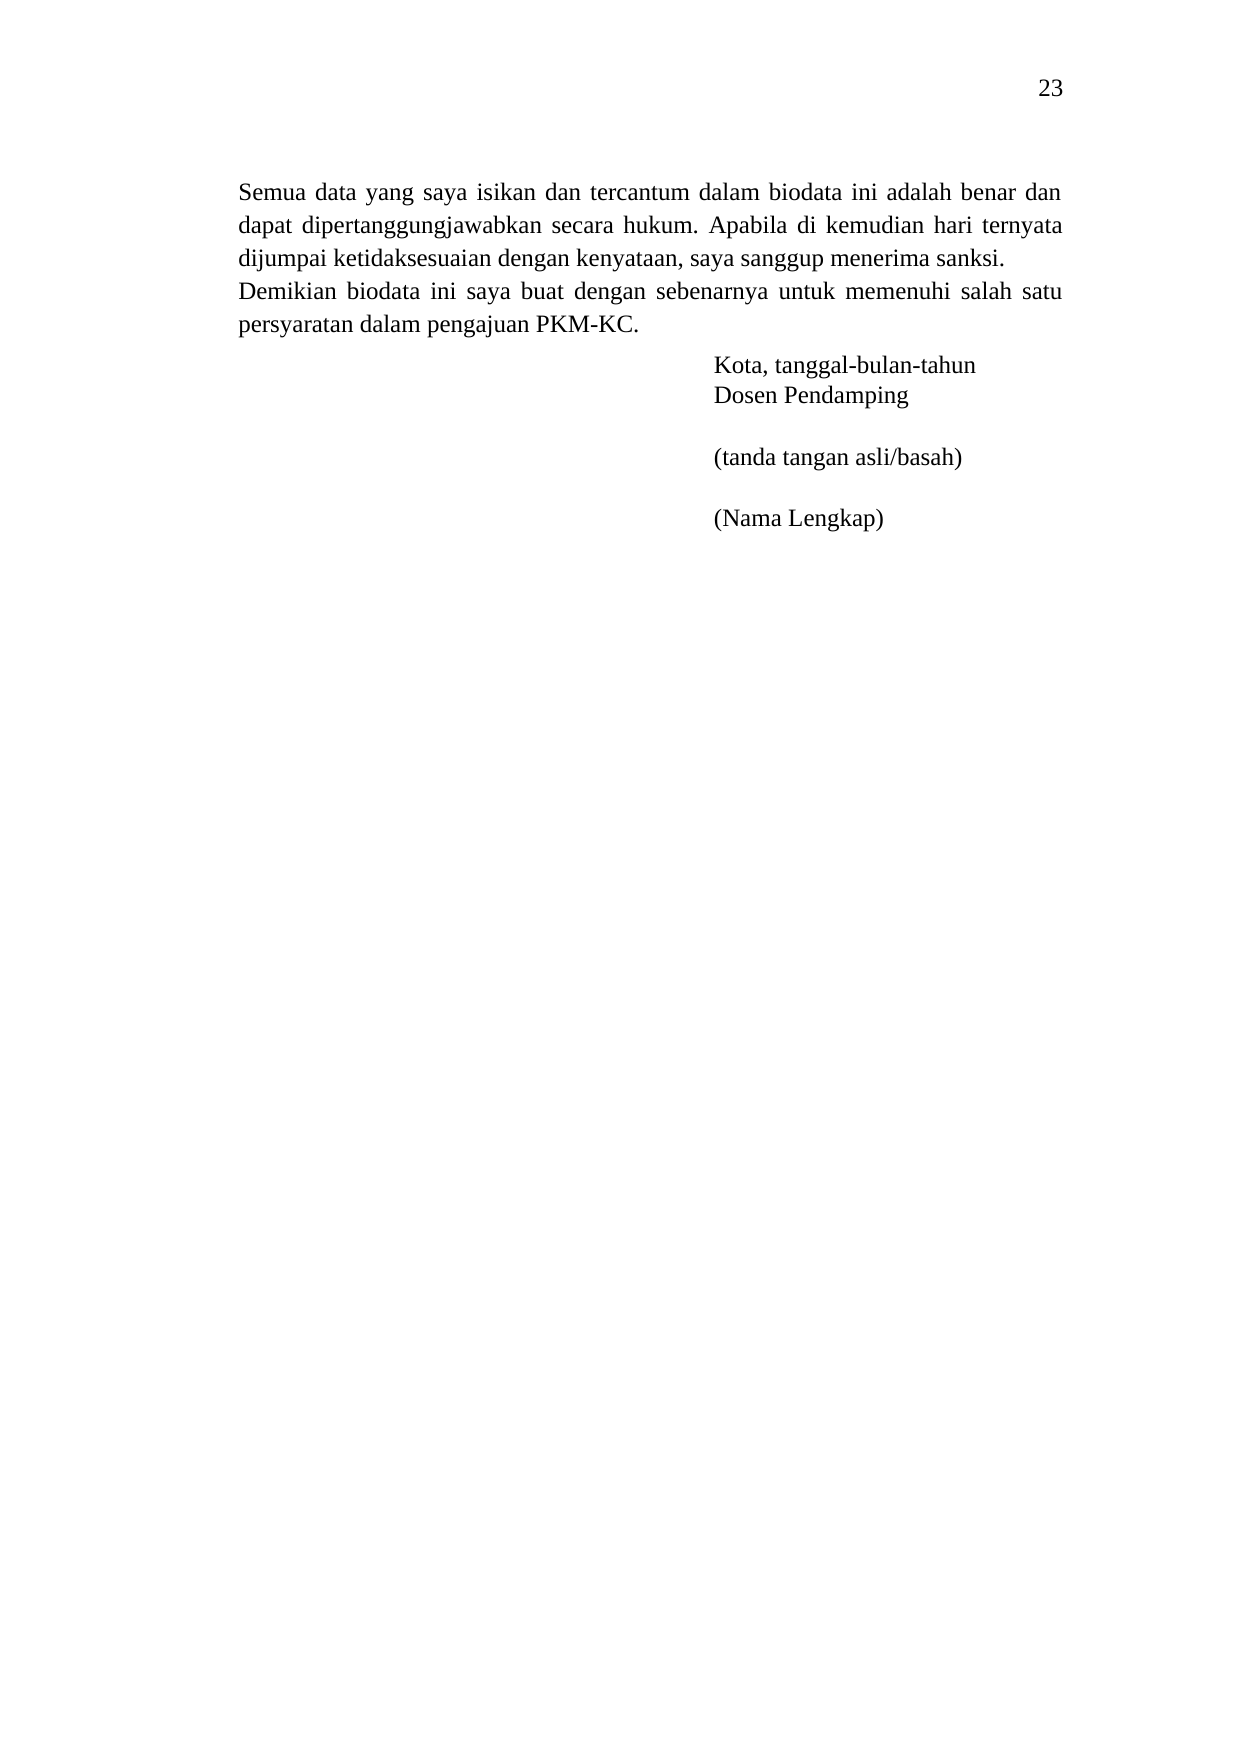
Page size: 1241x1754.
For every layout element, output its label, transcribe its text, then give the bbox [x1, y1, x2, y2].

text Semua data yang saya isikan dan tercantum dalam biodata ini adalah benar dan dapat dipertanggungjawabkan secara hukum. Apabila di kemudian hari ternyata dijumpai ketidaksesuaian dengan kenyataan, saya sanggup menerima sanksi. [238, 177, 1063, 272]
text Demikian biodata ini saya buat dengan sebenarnya untuk memenuhi salah satu persyaratan dalam pengajuan PKM-KC. [238, 276, 1063, 338]
